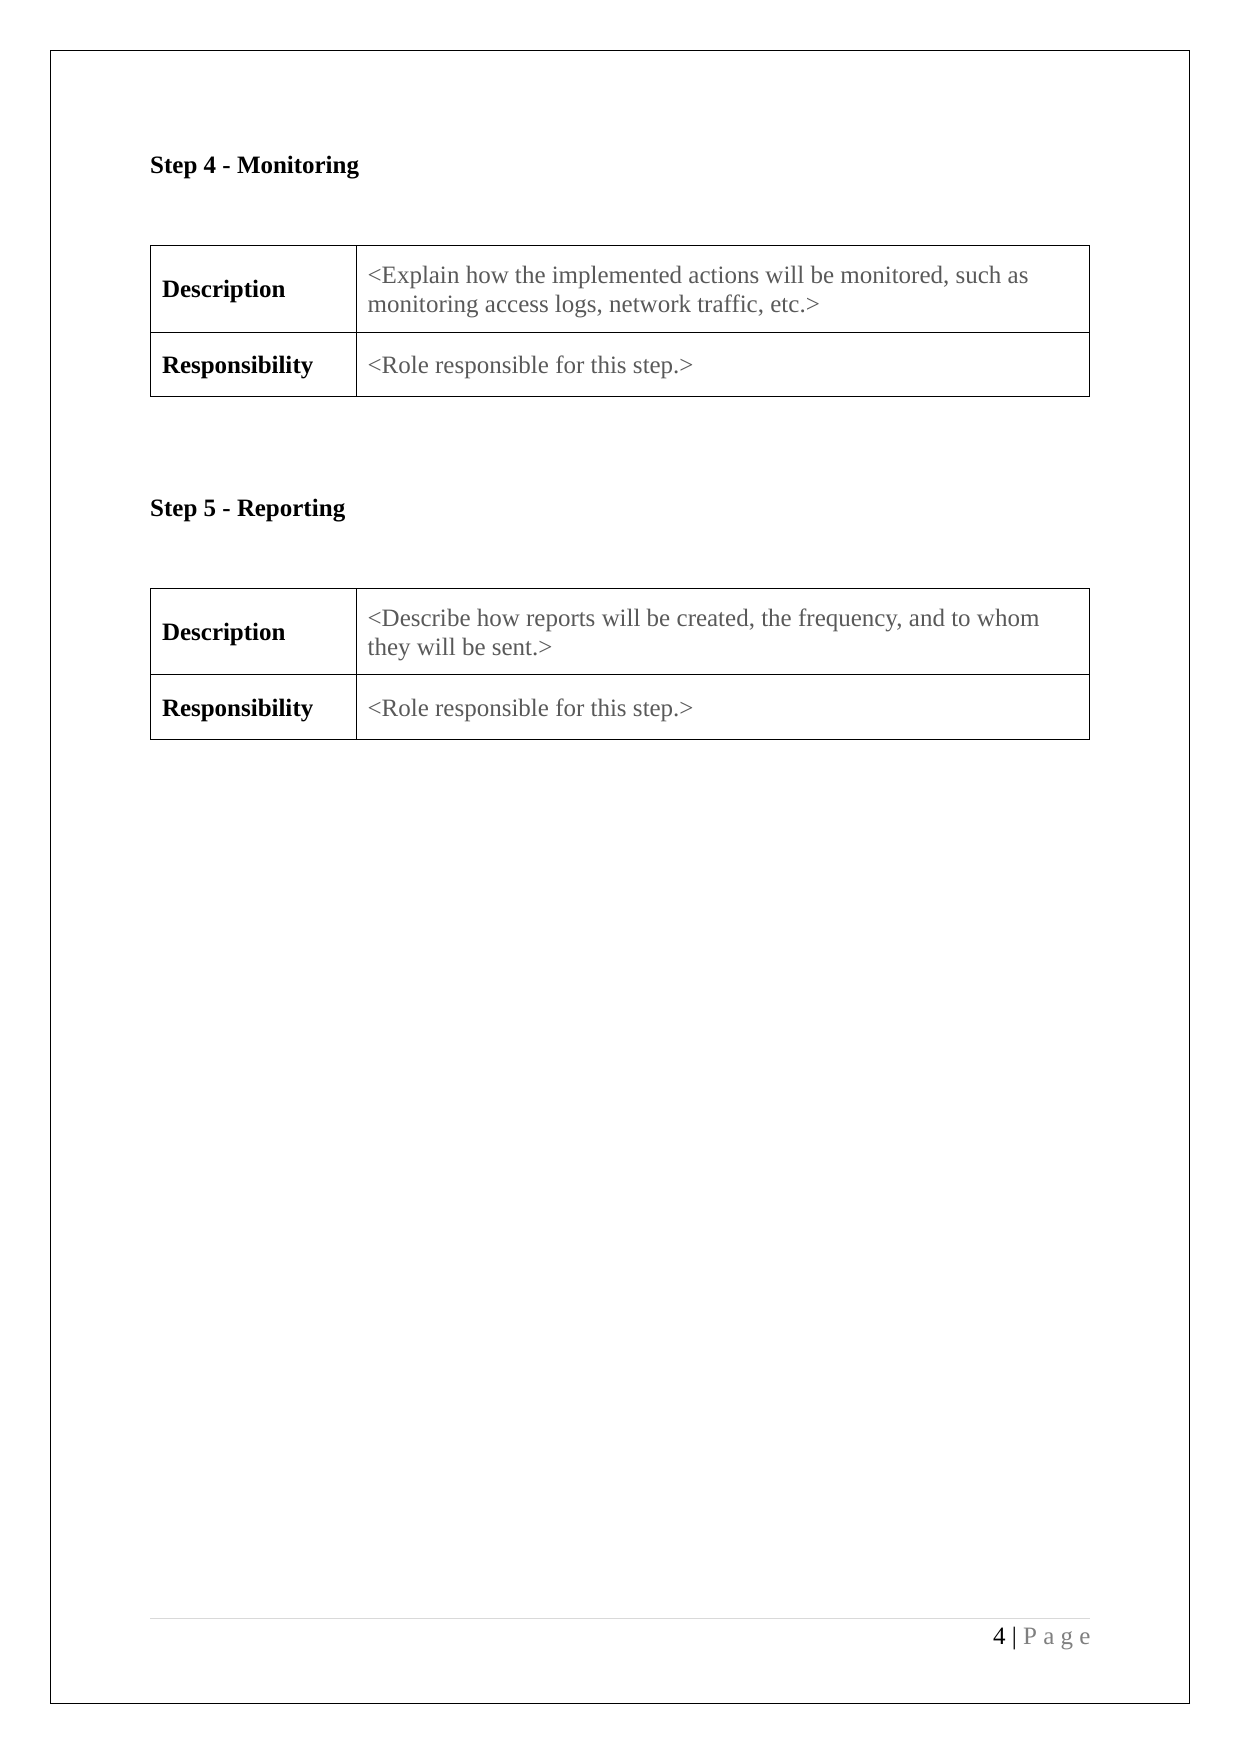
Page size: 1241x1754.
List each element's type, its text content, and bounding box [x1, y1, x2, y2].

table_cell Responsibility [151, 675, 356, 739]
table_header <Describe how reports will be created, the frequency, and to whom they will be sent.> [357, 589, 1089, 674]
text Step 4 - Monitoring [150, 150, 1090, 179]
table_header <Explain how the implemented actions will be monitored, such as monitoring access logs, network traffic, etc.> [357, 246, 1089, 332]
table_cell Responsibility [151, 333, 356, 396]
table_header Description [151, 246, 356, 332]
table_header Description [151, 589, 356, 674]
text Step 5 - Reporting [150, 493, 1090, 521]
table_cell <Role responsible for this step.> [357, 675, 1089, 739]
table_cell <Role responsible for this step.> [357, 333, 1089, 396]
